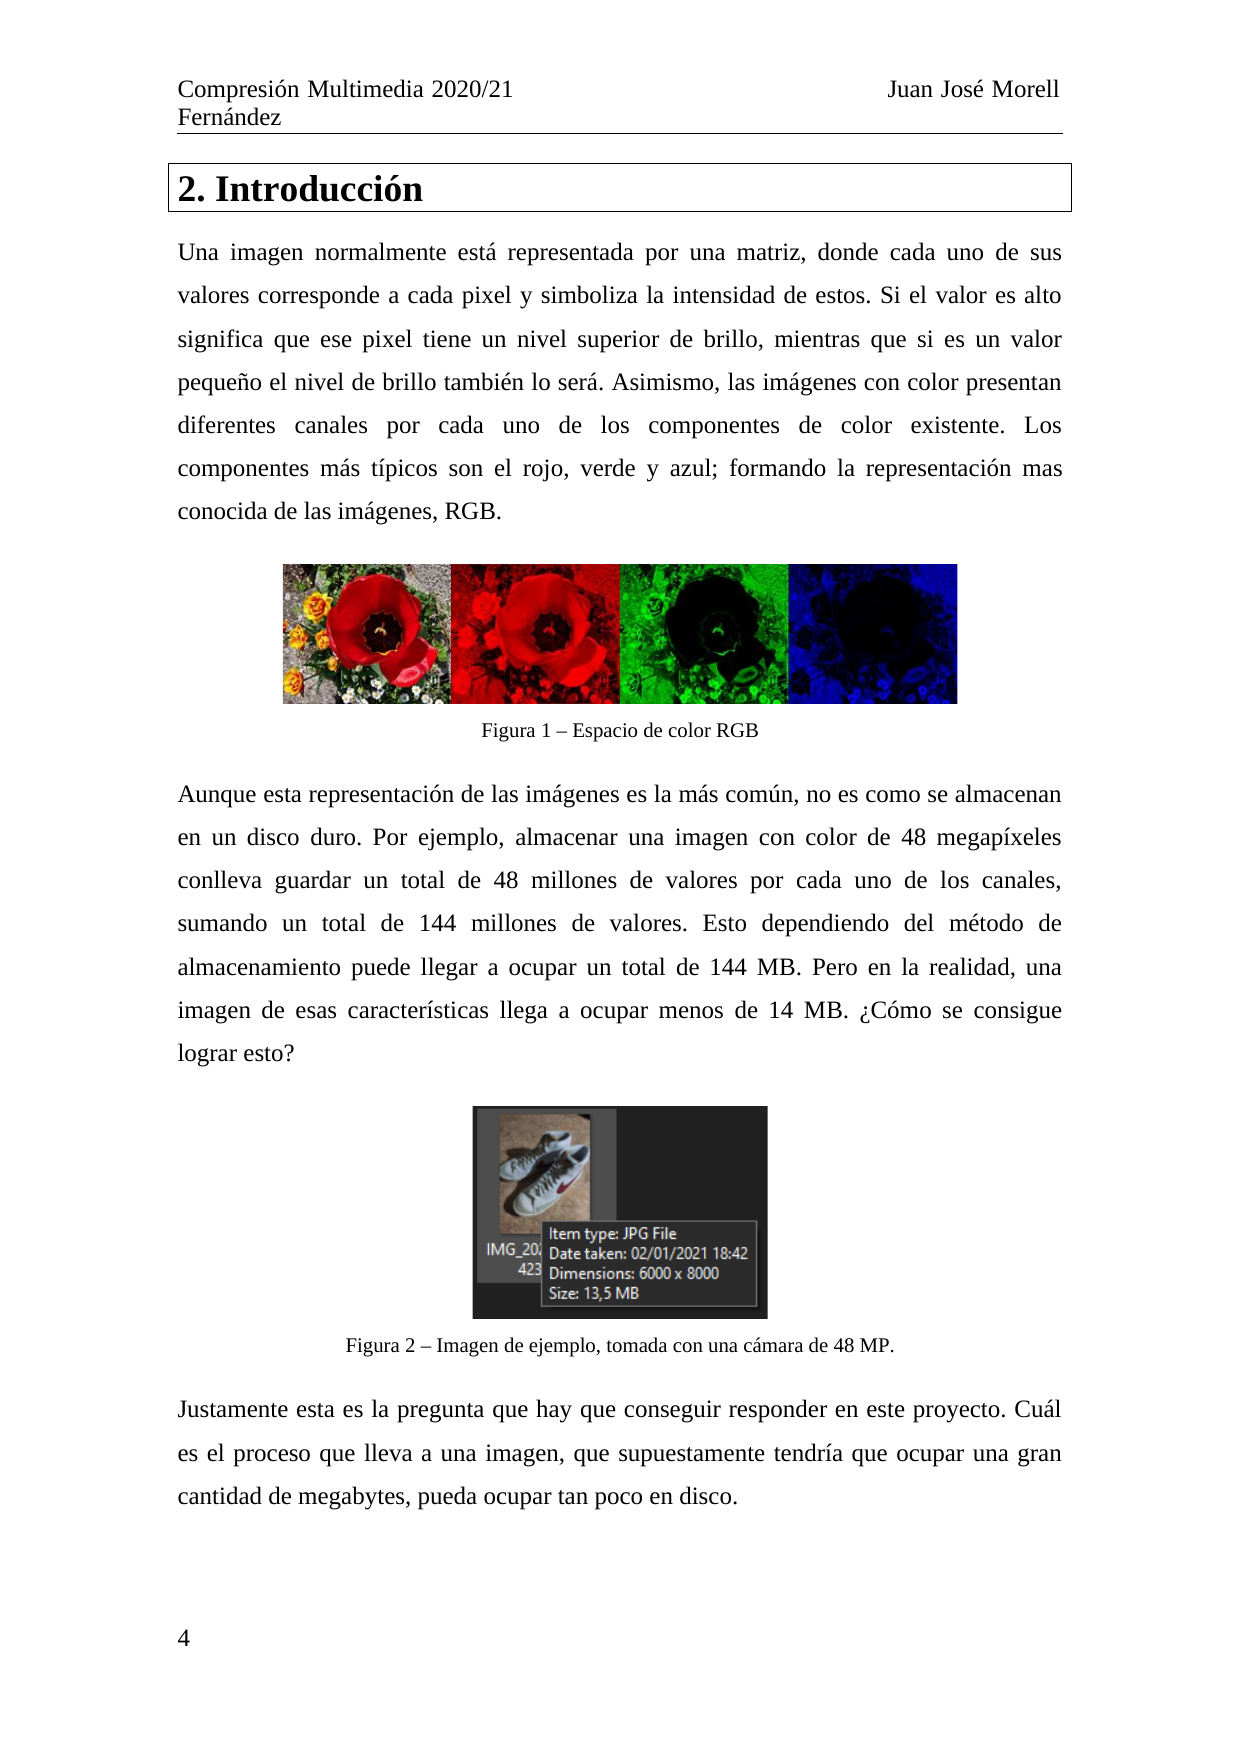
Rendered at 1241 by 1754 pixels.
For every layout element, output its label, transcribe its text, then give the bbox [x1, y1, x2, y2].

picture [472, 1106, 768, 1319]
text Una imagen normalmente está representada por una matriz, donde cada uno de sus valores corresponde a cada pixel y simboliza la intensidad de estos. Si el valor es alto significa que ese pixel tiene un nivel superior de brillo, mientras que si es un valor pequeño el nivel de brillo también lo será. Asimismo, las imágenes con color presentan diferentes canales por cada uno de los componentes de color existente. Los componentes más típicos son el rojo, verde y azul; formando la representación mas conocida de las imágenes, RGB. [177, 237, 1063, 525]
text Justamente esta es la pregunta que hay que conseguir responder en este proyecto. Cuál es el proceso que lleva a una imagen, que supuestamente tendría que ocupar una gran cantidad de megabytes, pueda ocupar tan poco en disco. [177, 1394, 1063, 1509]
text Figura 1 – Espacio de color RGB [177, 718, 1063, 742]
text Figura 2 – Imagen de ejemplo, tomada con una cámara de 48 MP. [177, 1333, 1063, 1357]
text Aunque esta representación de las imágenes es la más común, no es como se almacenan en un disco duro. Por ejemplo, almacenar una imagen con color de 48 megapíxeles conlleva guardar un total de 48 millones de valores por cada uno de los canales, sumando un total de 144 millones de valores. Esto dependiendo del método de almacenamiento puede llegar a ocupar un total de 144 MB. Pero en la realidad, una imagen de esas características llega a ocupar menos de 14 MB. ¿Cómo se consigue lograr esto? [177, 779, 1063, 1067]
subtitle 2. Introducción [169, 164, 1071, 211]
picture [282, 564, 958, 704]
